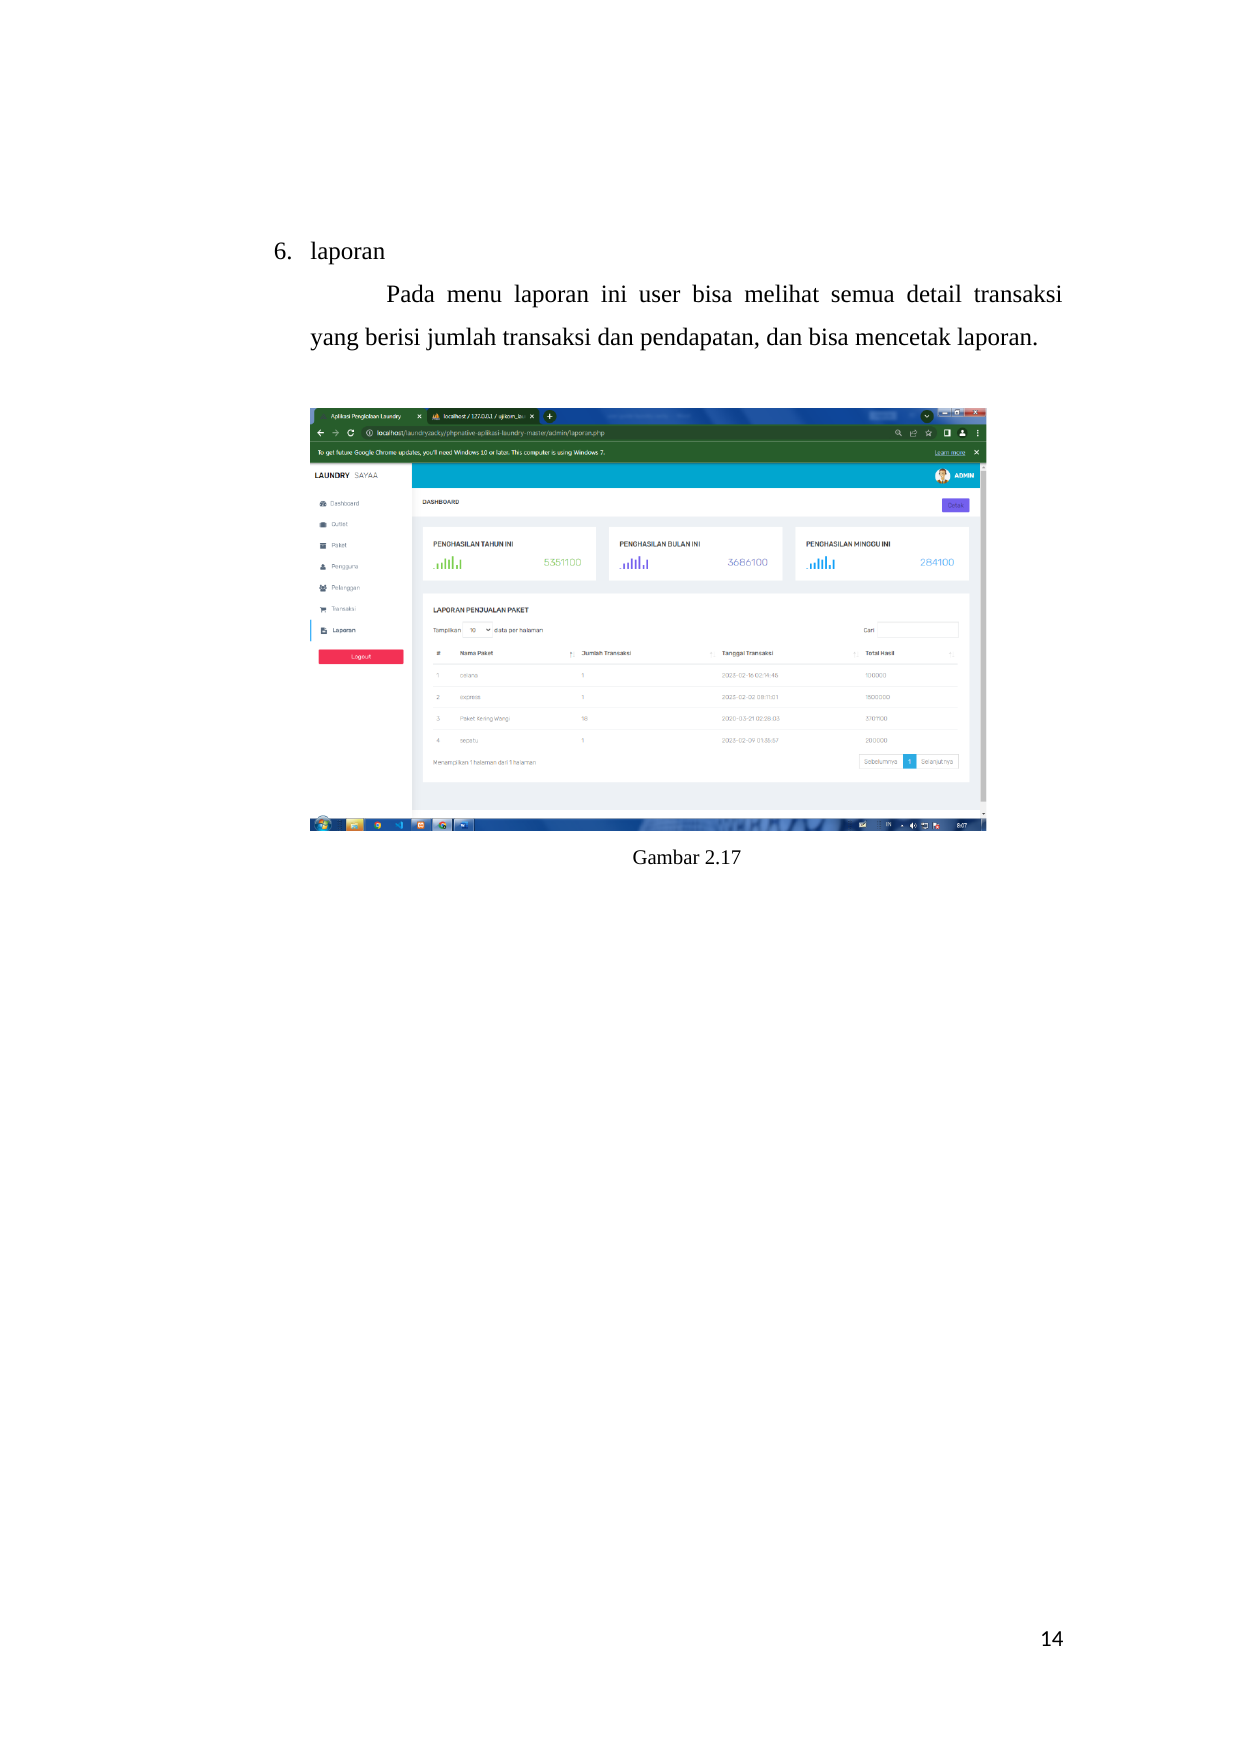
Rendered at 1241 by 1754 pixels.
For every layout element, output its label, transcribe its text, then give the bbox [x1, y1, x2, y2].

list Pada menu laporan ini user bisa melihat semua detail transaksi yang berisi jumlah transaksi dan pendapatan, dan bisa mencetak laporan. [310, 279, 1063, 351]
list laporan [273, 236, 1063, 265]
list Gambar 2.17 [310, 845, 1063, 869]
picture [310, 408, 987, 831]
